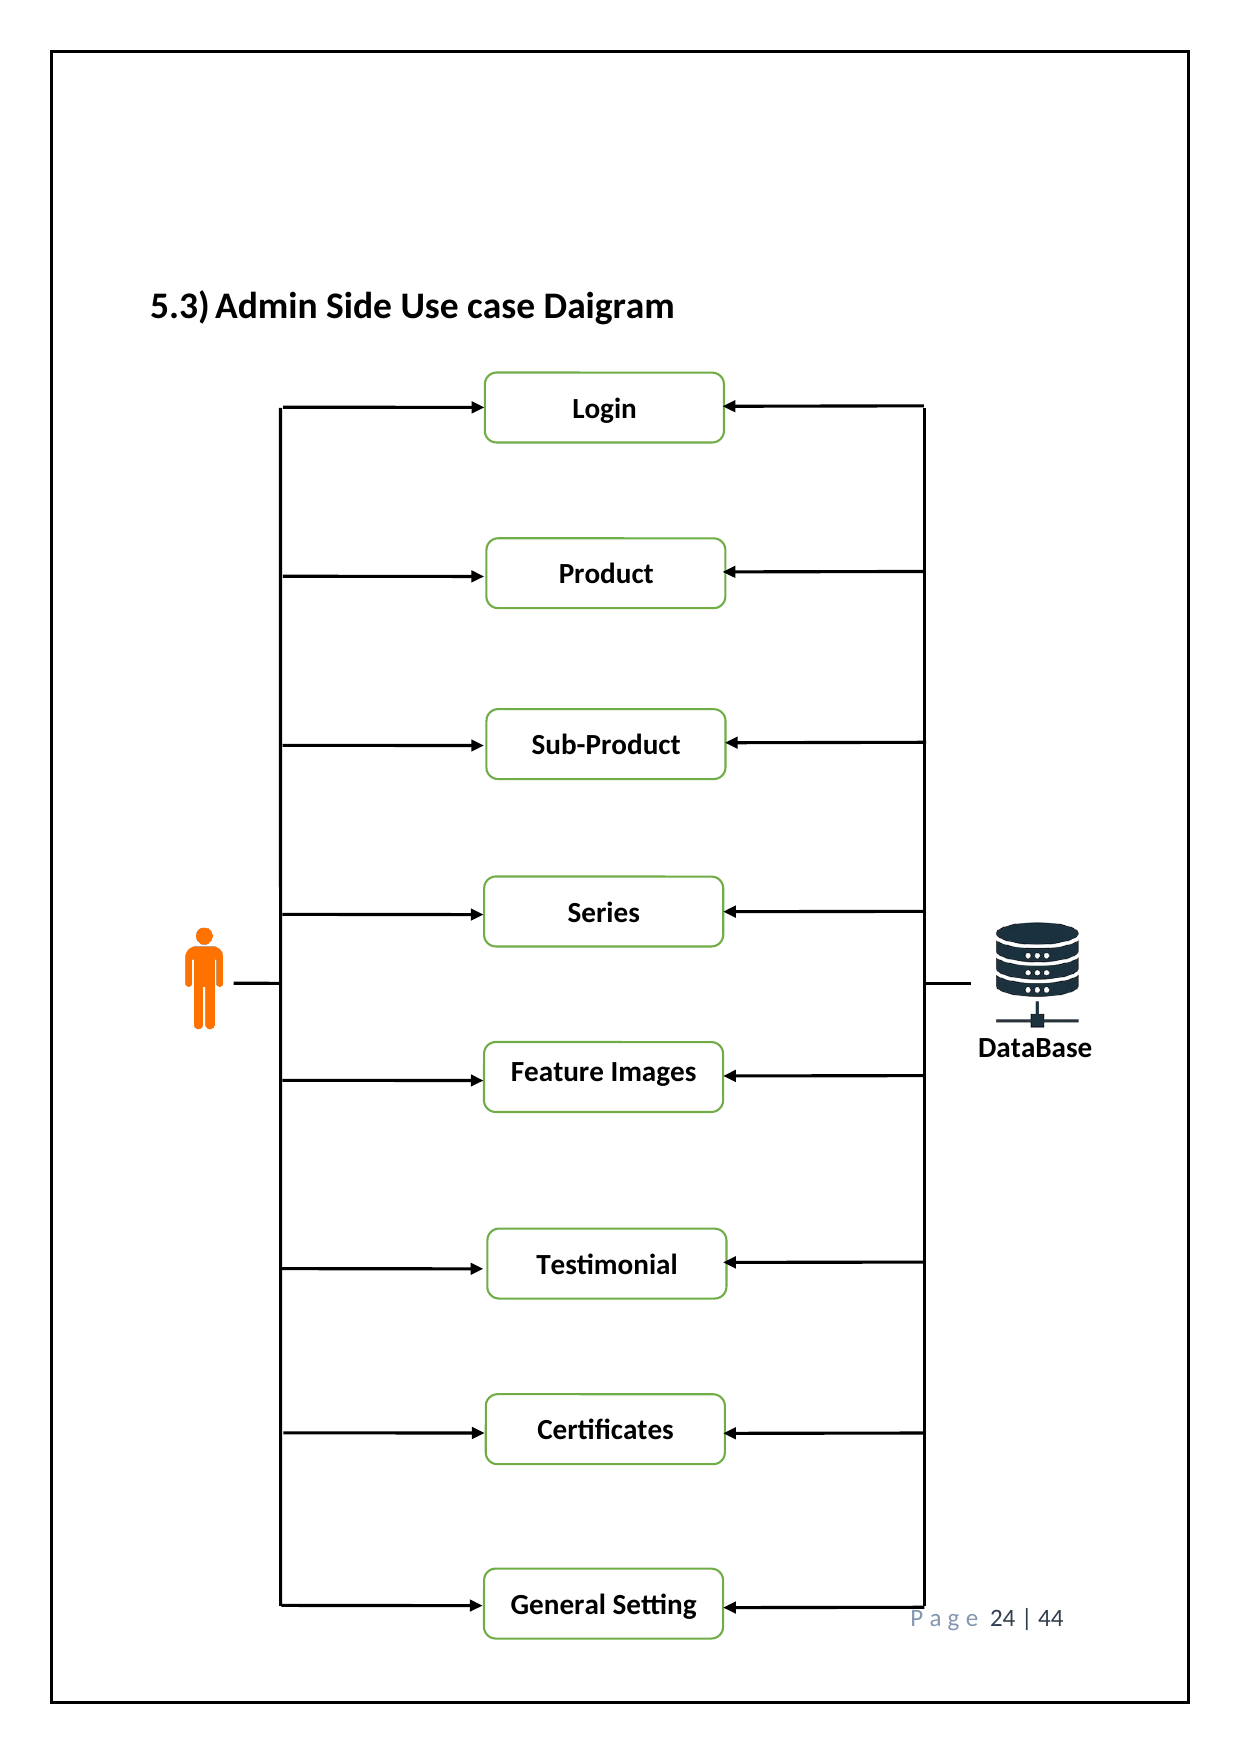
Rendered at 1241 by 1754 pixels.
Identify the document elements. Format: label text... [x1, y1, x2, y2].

text 5.3) Admin Side Use case Daigram [150, 282, 1090, 328]
picture [978, 903, 1096, 1038]
picture [146, 920, 262, 1036]
